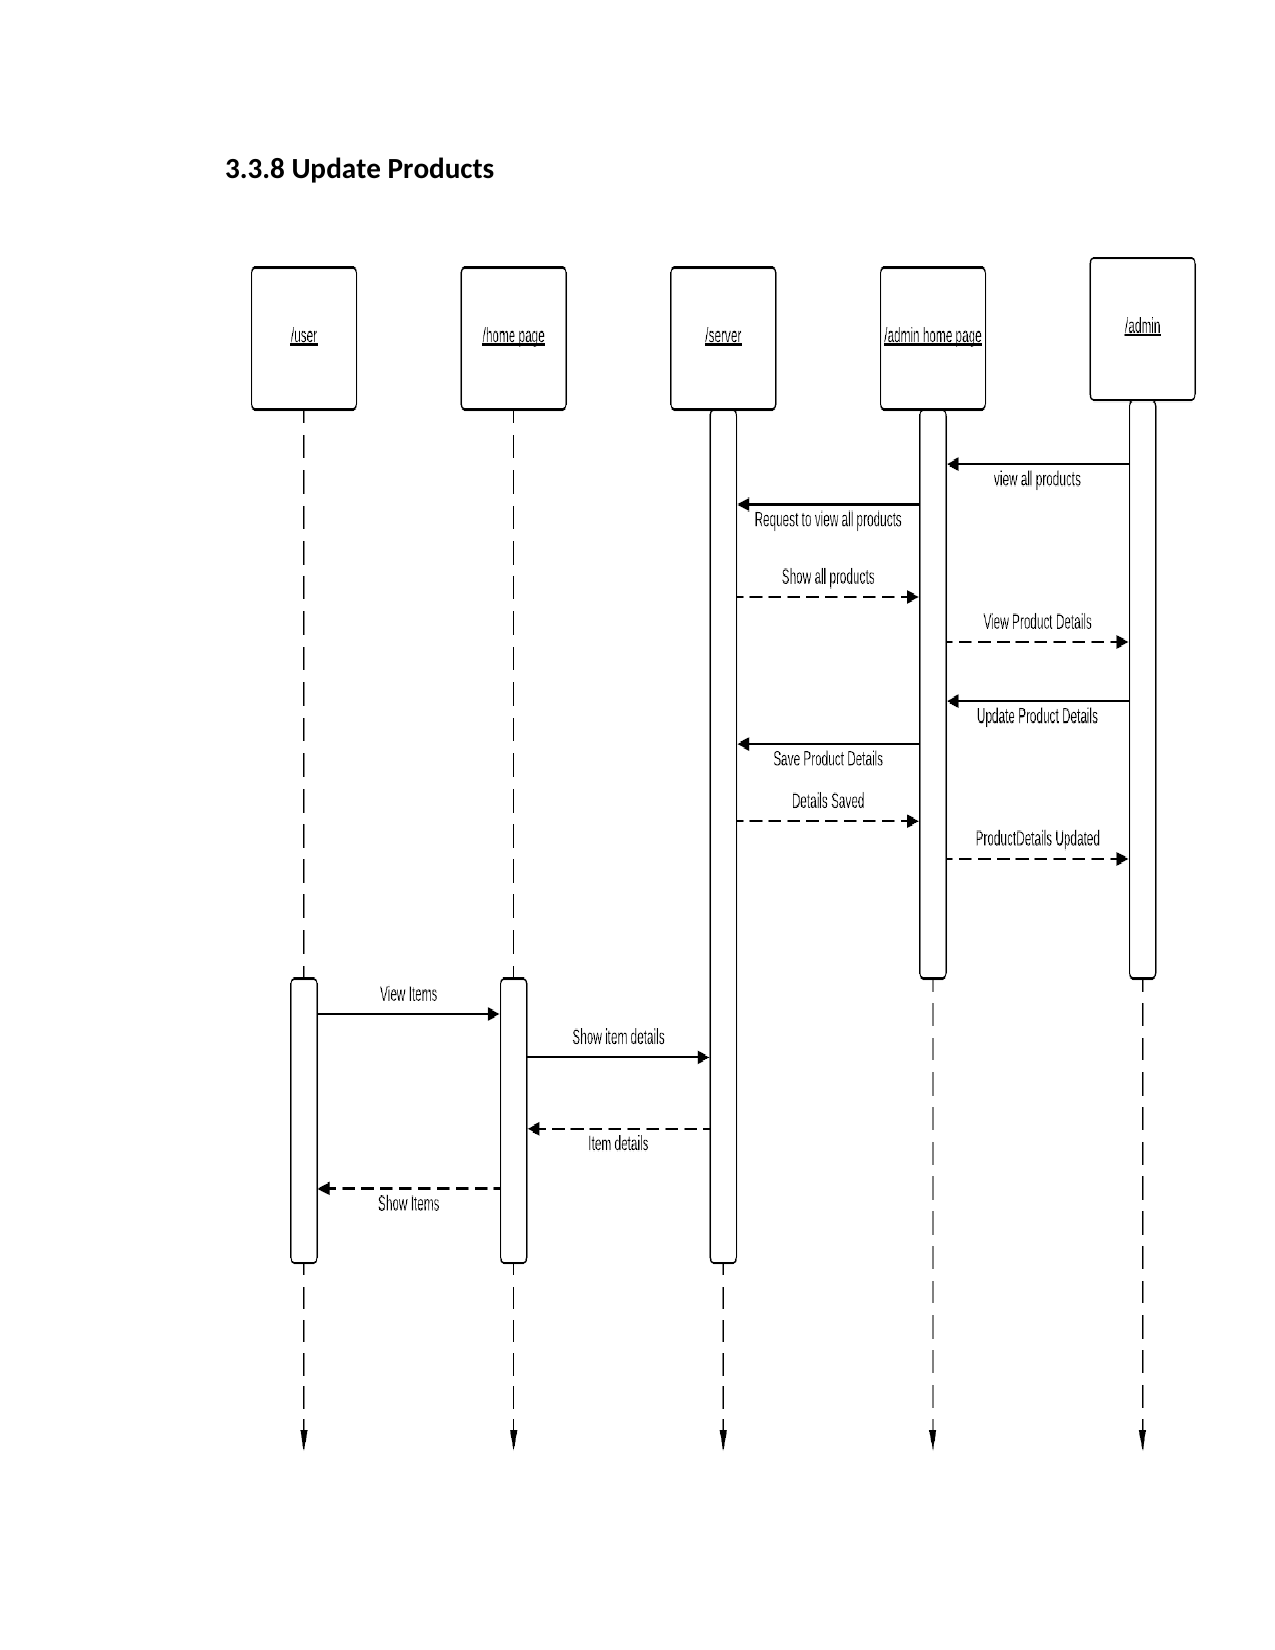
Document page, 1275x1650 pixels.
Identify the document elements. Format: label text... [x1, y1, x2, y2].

picture [225, 211, 1221, 1497]
text 3.3.8 Update Products [150, 150, 1125, 186]
